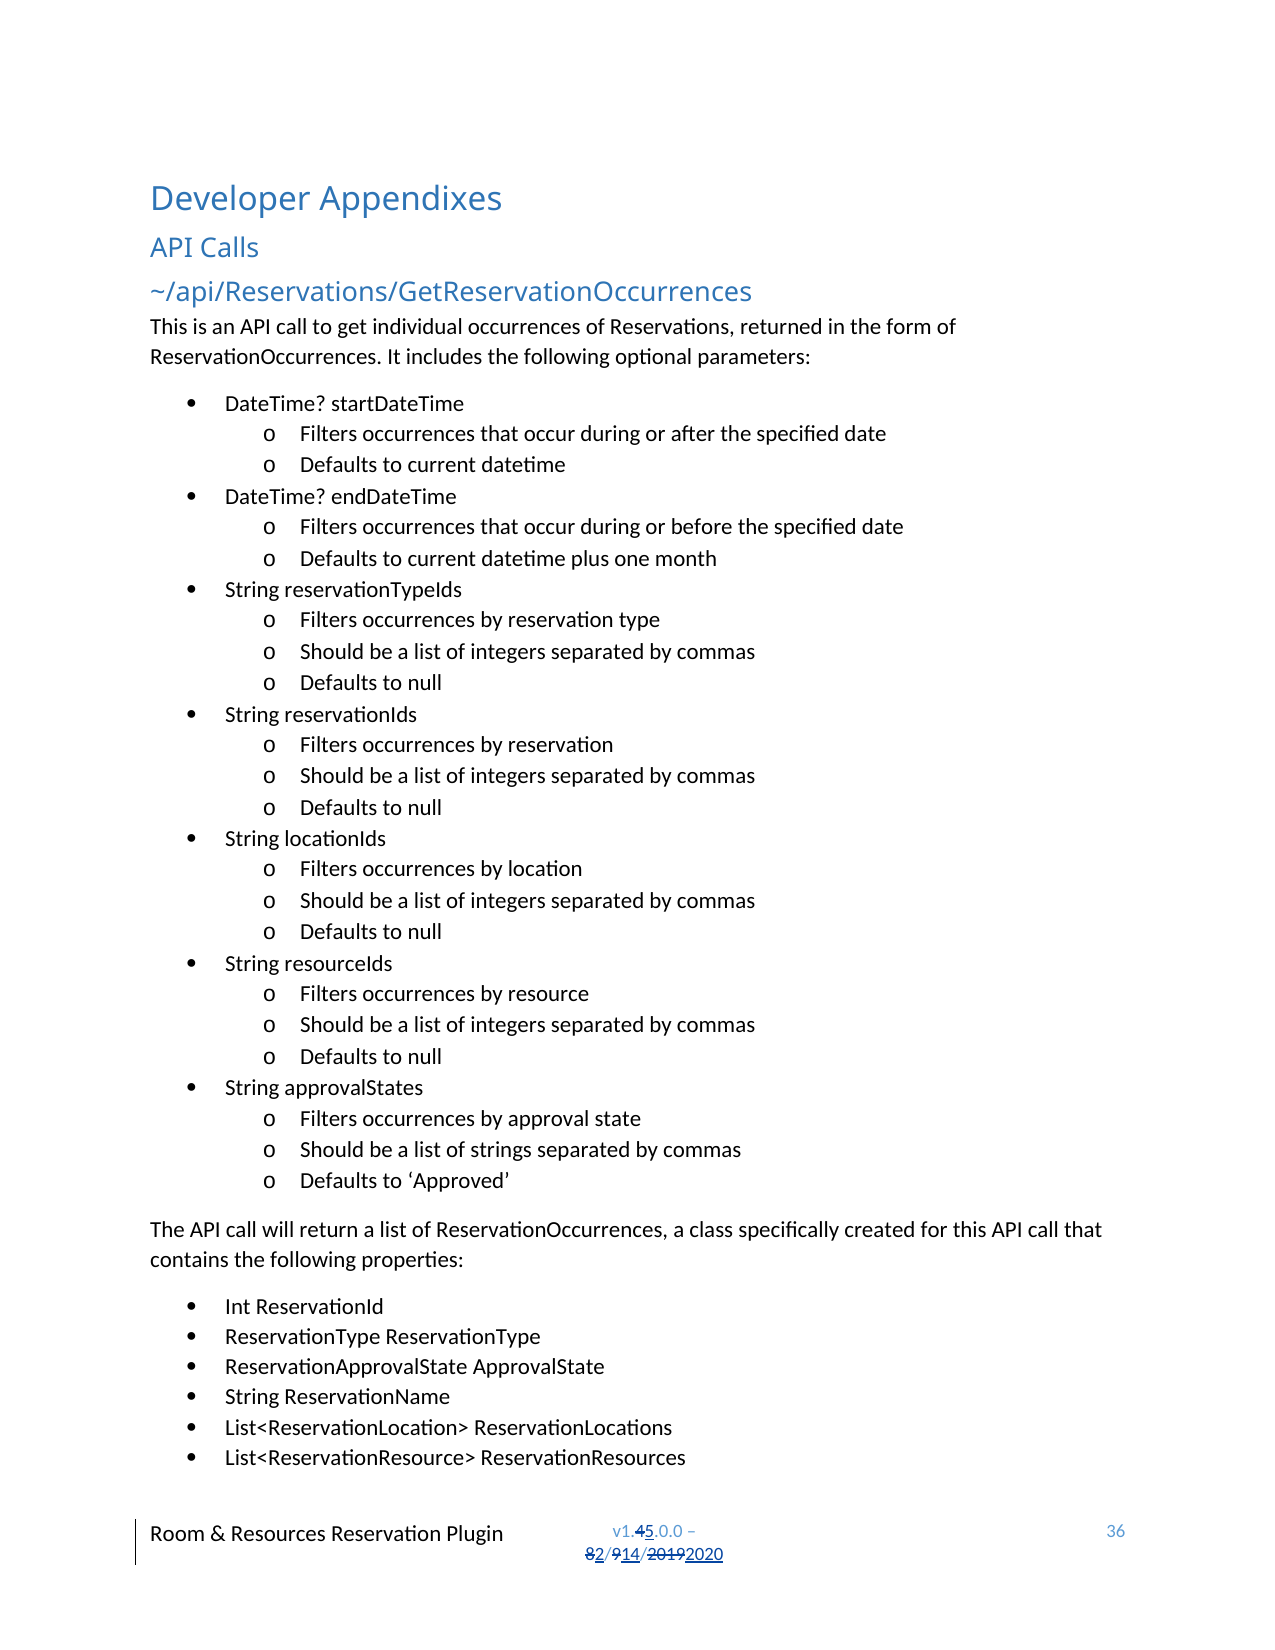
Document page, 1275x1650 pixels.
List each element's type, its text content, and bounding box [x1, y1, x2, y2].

list ReservationApprovalState ApprovalState [187, 1352, 1125, 1380]
list Filters occurrences by location [262, 854, 1125, 884]
subtitle ~/api/Reservations/GetReservationOccurrences [150, 272, 1125, 309]
list String locationIds [187, 824, 1125, 852]
list Should be a list of integers separated by commas [262, 1011, 1125, 1040]
list Defaults to ‘Approved’ [262, 1167, 1125, 1196]
list Defaults to null [262, 917, 1125, 947]
list Filters occurrences by reservation [262, 730, 1125, 759]
list Defaults to null [262, 668, 1125, 697]
list String resourceIds [187, 949, 1125, 977]
list String ReservationName [187, 1382, 1125, 1411]
text The API call will return a list of ReservationOccurrences, a class specifically created for this API call that contains the following properties: [150, 1215, 1125, 1273]
list Int ReservationId [187, 1292, 1125, 1320]
list Defaults to null [262, 1042, 1125, 1071]
list Filters occurrences by approval state [262, 1104, 1125, 1133]
list Filters occurrences by reservation type [262, 605, 1125, 634]
list DateTime? startDateTime [187, 389, 1125, 417]
list Defaults to current datetime [262, 451, 1125, 480]
subtitle API Calls [150, 228, 1125, 265]
text This is an API call to get individual occurrences of Reservations, returned in the form of ReservationOccurrences. It includes the following optional parameters: [150, 312, 1125, 370]
list DateTime? endDateTime [187, 482, 1125, 510]
list Filters occurrences that occur during or after the specified date [262, 419, 1125, 448]
list Defaults to current datetime plus one month [262, 544, 1125, 573]
list Should be a list of strings separated by commas [262, 1135, 1125, 1164]
subtitle Developer Appendixes [150, 175, 1125, 220]
list Should be a list of integers separated by commas [262, 637, 1125, 666]
list Should be a list of integers separated by commas [262, 761, 1125, 791]
list Filters occurrences that occur during or before the specified date [262, 512, 1125, 541]
list List<ReservationLocation> ReservationLocations [187, 1413, 1125, 1441]
list Should be a list of integers separated by commas [262, 886, 1125, 915]
list String reservationTypeIds [187, 575, 1125, 603]
list Defaults to null [262, 793, 1125, 822]
list List<ReservationResource> ReservationResources [187, 1443, 1125, 1471]
list String approvalStates [187, 1073, 1125, 1102]
list String reservationIds [187, 700, 1125, 728]
list Filters occurrences by resource [262, 979, 1125, 1008]
list ReservationType ReservationType [187, 1322, 1125, 1350]
